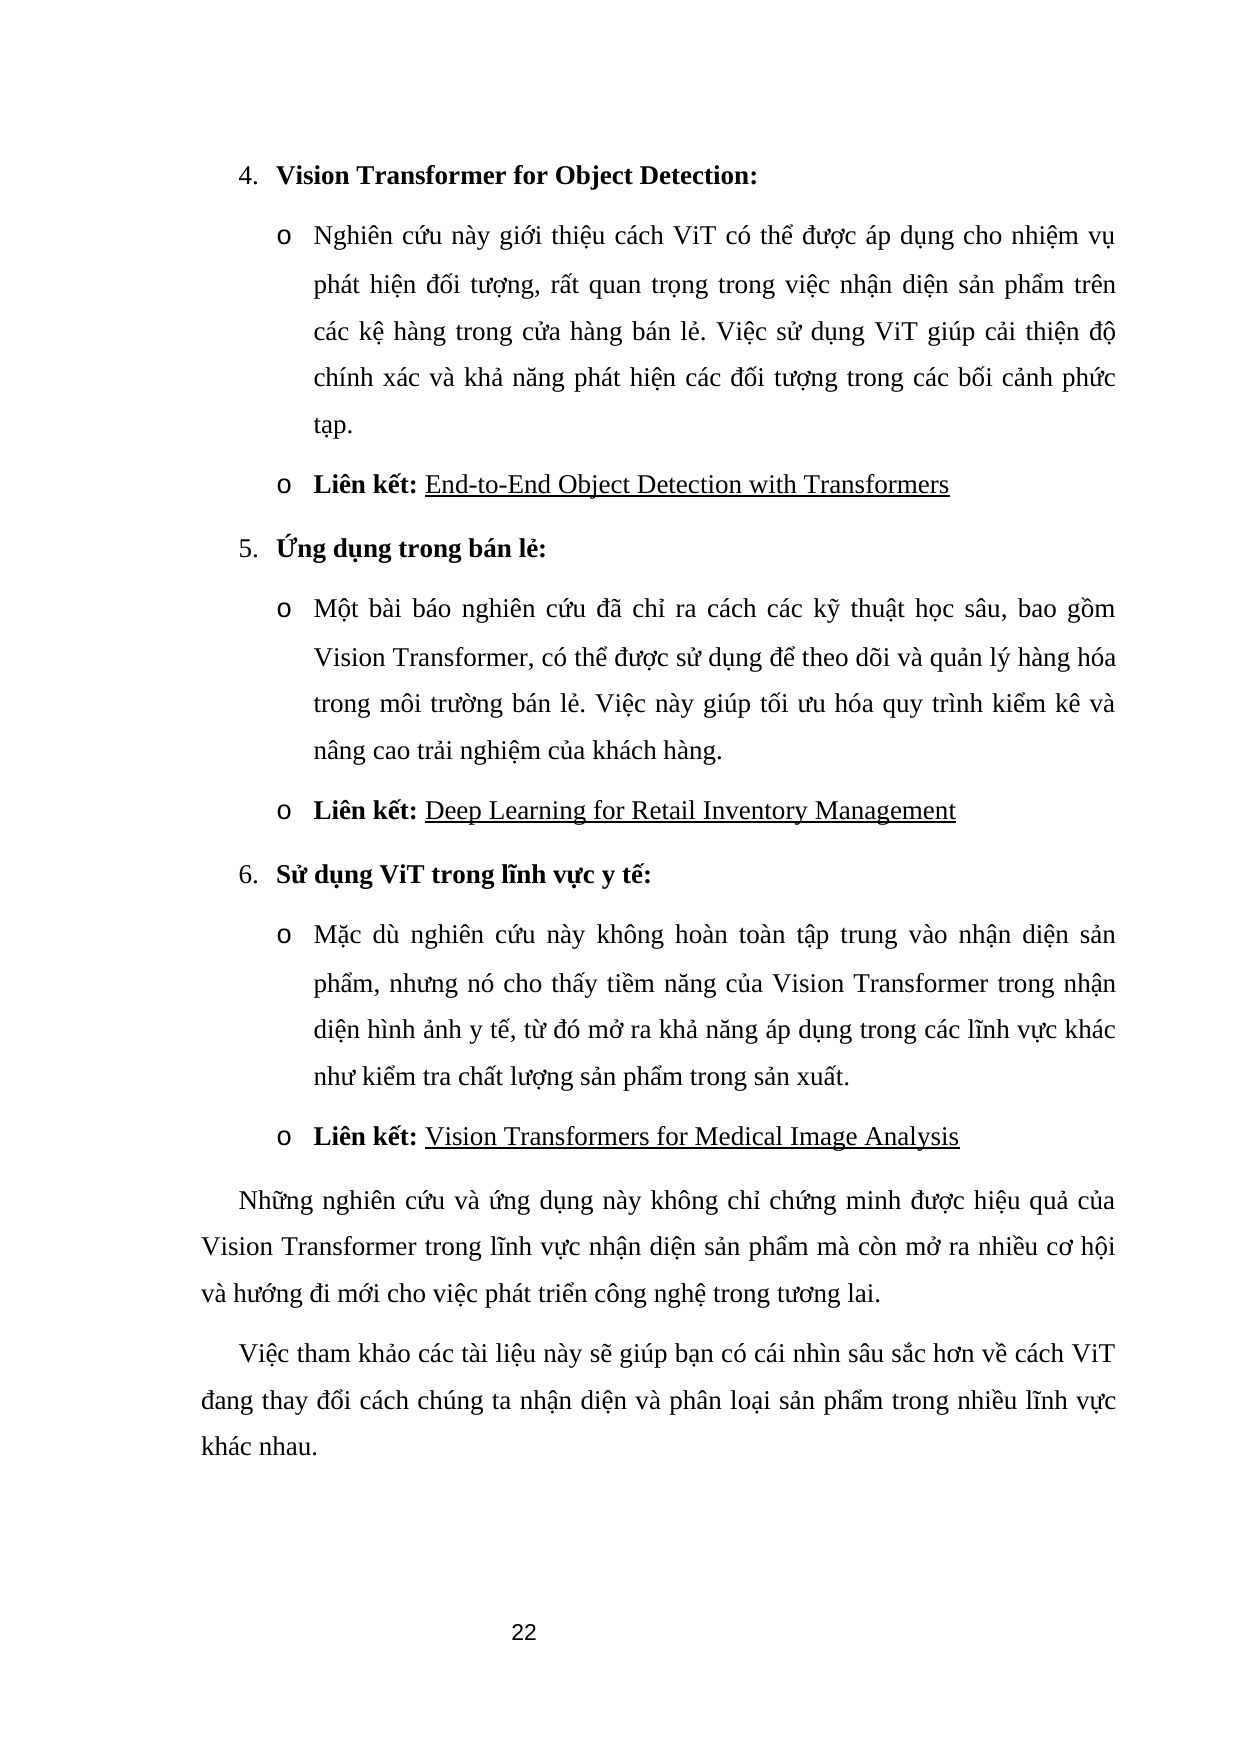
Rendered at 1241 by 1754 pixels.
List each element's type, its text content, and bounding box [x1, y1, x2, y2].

text Việc tham khảo các tài liệu này sẽ giúp bạn có cái nhìn sâu sắc hơn về cách ViT đang thay đổi cách chúng ta nhận diện và phân loại sản phẩm trong nhiều lĩnh vực khác nhau. [201, 1337, 1117, 1462]
list Mặc dù nghiên cứu này không hoàn toàn tập trung vào nhận diện sản phẩm, nhưng nó cho thấy tiềm năng của Vision Transformer trong nhận diện hình ảnh y tế, từ đó mở ra khả năng áp dụng trong các lĩnh vực khác như kiểm tra chất lượng sản phẩm trong sản xuất. [276, 918, 1117, 1091]
text Những nghiên cứu và ứng dụng này không chỉ chứng minh được hiệu quả của Vision Transformer trong lĩnh vực nhận diện sản phẩm mà còn mở ra nhiều cơ hội và hướng đi mới cho việc phát triển công nghệ trong tương lai. [201, 1184, 1117, 1308]
list Nghiên cứu này giới thiệu cách ViT có thể được áp dụng cho nhiệm vụ phát hiện đối tượng, rất quan trọng trong việc nhận diện sản phẩm trên các kệ hàng trong cửa hàng bán lẻ. Việc sử dụng ViT giúp cải thiện độ chính xác và khả năng phát hiện các đối tượng trong các bối cảnh phức tạp. [276, 219, 1117, 439]
list Vision Transformer for Object Detection: [238, 159, 1117, 190]
list Sử dụng ViT trong lĩnh vực y tế: [238, 858, 1117, 889]
list Một bài báo nghiên cứu đã chỉ ra cách các kỹ thuật học sâu, bao gồm Vision Transformer, có thể được sử dụng để theo dõi và quản lý hàng hóa trong môi trường bán lẻ. Việc này giúp tối ưu hóa quy trình kiểm kê và nâng cao trải nghiệm của khách hàng. [276, 592, 1117, 765]
list Liên kết: Deep Learning for Retail Inventory Management [276, 794, 1117, 828]
list Liên kết: Vision Transformers for Medical Image Analysis [276, 1120, 1117, 1154]
list Ứng dụng trong bán lẻ: [238, 532, 1117, 563]
list Liên kết: End-to-End Object Detection with Transformers [276, 468, 1117, 502]
